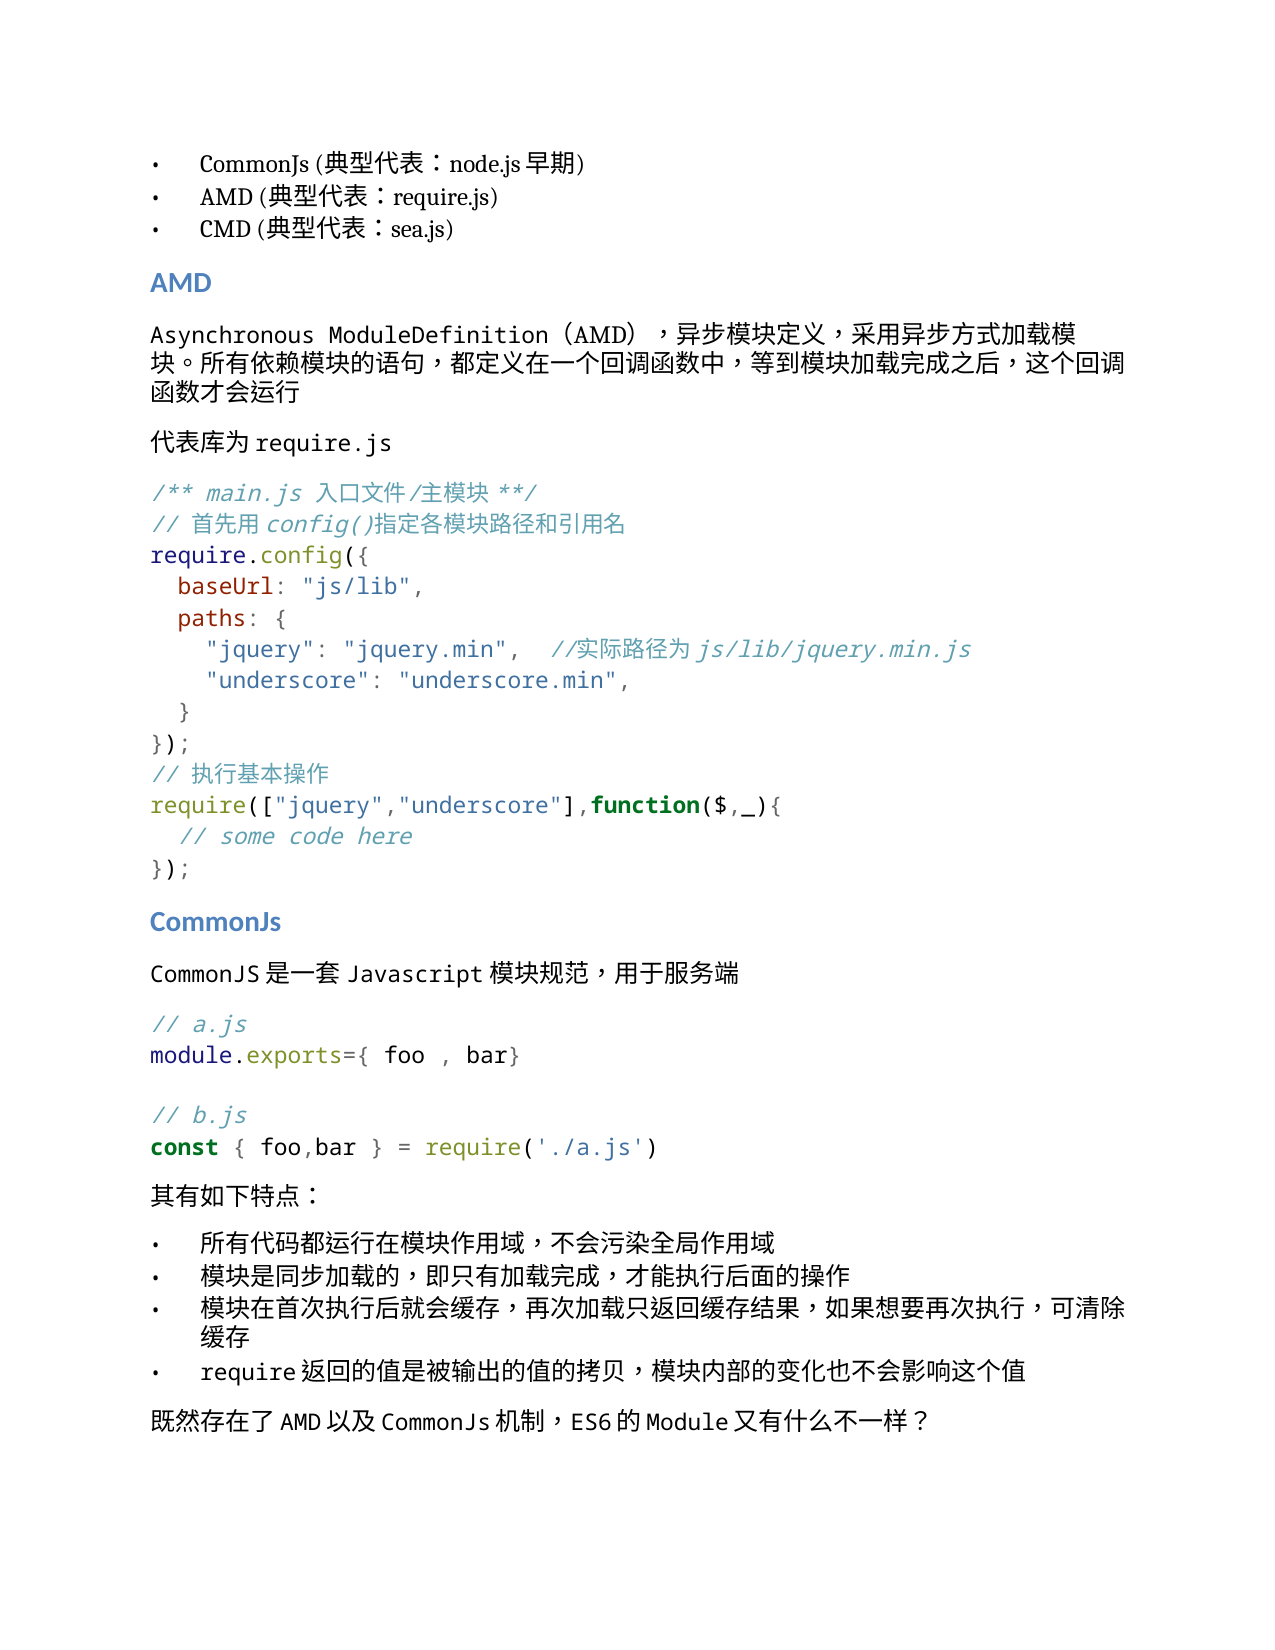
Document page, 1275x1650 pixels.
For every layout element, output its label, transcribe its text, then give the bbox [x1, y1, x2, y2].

list require返回的值是被输出的值的拷贝，模块内部的变化也不会影响这个值 [150, 1356, 1125, 1387]
subtitle CommonJs [150, 903, 1125, 939]
text 既然存在了AMD以及CommonJs机制，ES6的Module又有什么不一样？ [150, 1406, 1125, 1437]
text CommonJS 是一套 Javascript 模块规范，用于服务端 [150, 958, 1125, 989]
text // a.js module.exports={ foo , bar} // b.js const { foo,bar } = require('./a.js') [150, 1008, 1125, 1162]
text /** main.js 入口文件/主模块 **/ // 首先用config()指定各模块路径和引用名 require.config({ baseUrl: "js/lib", paths: { "jquery": "jquery.min", //实际路径为js/lib/jquery.min.js "underscore": "underscore.min", } }); // 执行基本操作 require(["jquery","underscore"],function($,_){ // some code here }); [150, 476, 1125, 883]
list 所有代码都运行在模块作用域，不会污染全局作用域 [150, 1230, 1125, 1259]
list 模块是同步加载的，即只有加载完成，才能执行后面的操作 [150, 1262, 1125, 1291]
text 其有如下特点： [150, 1182, 1125, 1211]
list AMD (典型代表：require.js) [150, 182, 1125, 211]
list 模块在首次执行后就会缓存，再次加载只返回缓存结果，如果想要再次执行，可清除缓存 [150, 1295, 1125, 1352]
list CMD (典型代表：sea.js) [150, 215, 1125, 244]
subtitle AMD [150, 264, 1125, 300]
list CommonJs (典型代表：node.js早期) [150, 150, 1125, 179]
text Asynchronous ModuleDefinition（AMD），异步模块定义，采用异步方式加载模块。所有依赖模块的语句，都定义在一个回调函数中，等到模块加载完成之后，这个回调函数才会运行 [150, 319, 1125, 408]
text 代表库为require.js [150, 426, 1125, 458]
